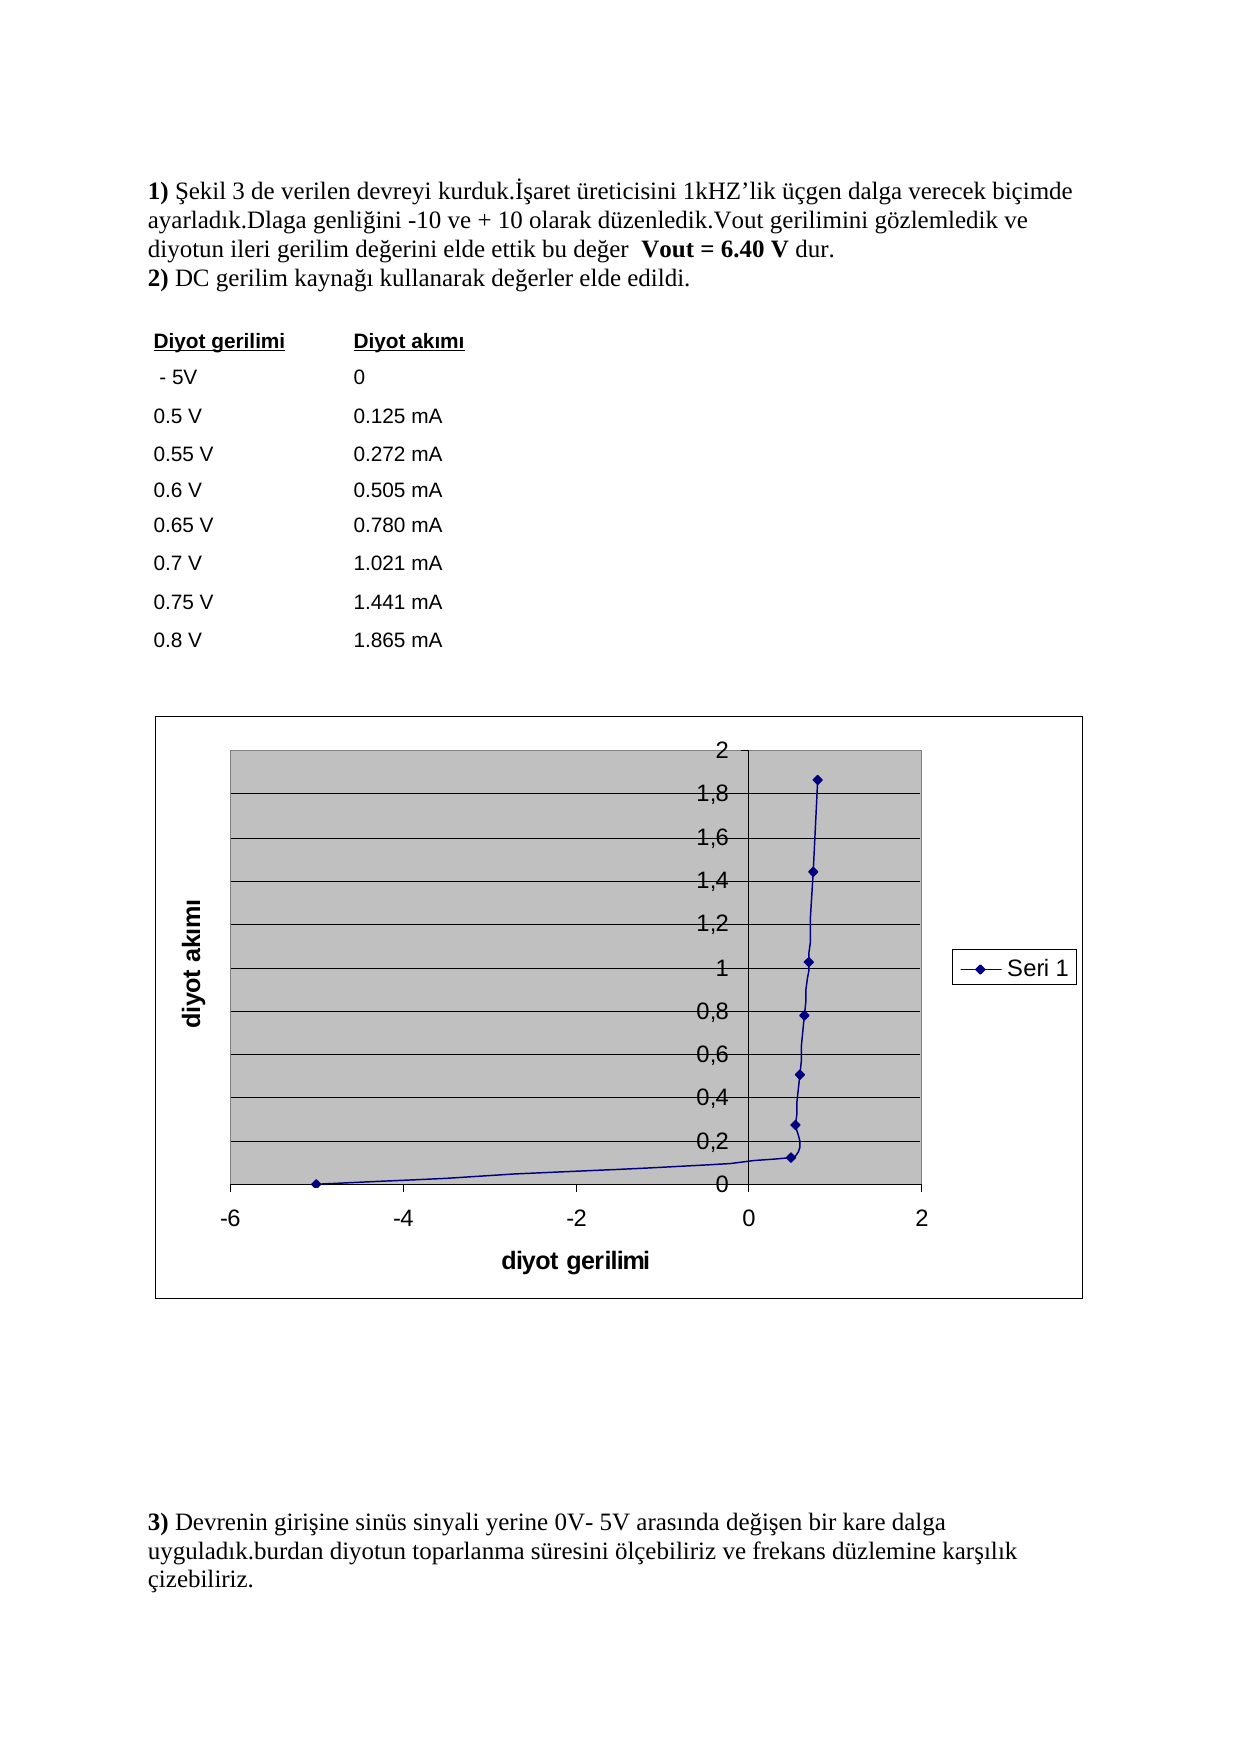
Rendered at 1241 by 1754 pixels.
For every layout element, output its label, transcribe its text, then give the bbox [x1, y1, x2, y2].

table_cell 0.55 V [146, 428, 346, 465]
table_cell 0.780 mA [346, 501, 544, 537]
table_cell 0.7 V [146, 537, 346, 575]
table_cell 0.125 mA [346, 389, 544, 428]
text 2) DC gerilim kaynağı kullanarak değerler elde edildi. [148, 263, 1093, 291]
text 1) Şekil 3 de verilen devreyi kurduk.İşaret üreticisini 1kHZ’lik üçgen dalga verecek biçimde ayarladık.Dlaga genliğini -10 ve + 10 olarak düzenledik.Vout gerilimini gözlemledik ve diyotun ileri gerilim değerini elde ettik bu değer Vout = 6.40 V dur. [148, 176, 1093, 263]
table_cell 0.75 V [146, 575, 346, 614]
table_cell 1.865 mA [346, 614, 544, 651]
table_cell 0 [346, 353, 544, 389]
table_cell 0.505 mA [346, 465, 544, 501]
table_header Diyot akımı [346, 320, 544, 353]
table_header Diyot gerilimi [146, 320, 346, 353]
table_cell 0.8 V [146, 614, 346, 651]
table_cell 0.65 V [146, 501, 346, 537]
table_cell 0.272 mA [346, 428, 544, 465]
table_cell 0.5 V [146, 389, 346, 428]
table_cell 1.441 mA [346, 575, 544, 614]
table_cell 1.021 mA [346, 537, 544, 575]
text 3) Devrenin girişine sinüs sinyali yerine 0V- 5V arasında değişen bir kare dalga uyguladık.burdan diyotun toparlanma süresini ölçebiliriz ve frekans düzlemine karşılık çizebiliriz. [148, 1507, 1093, 1593]
table_cell 0.6 V [146, 465, 346, 501]
table_cell - 5V [146, 353, 346, 389]
